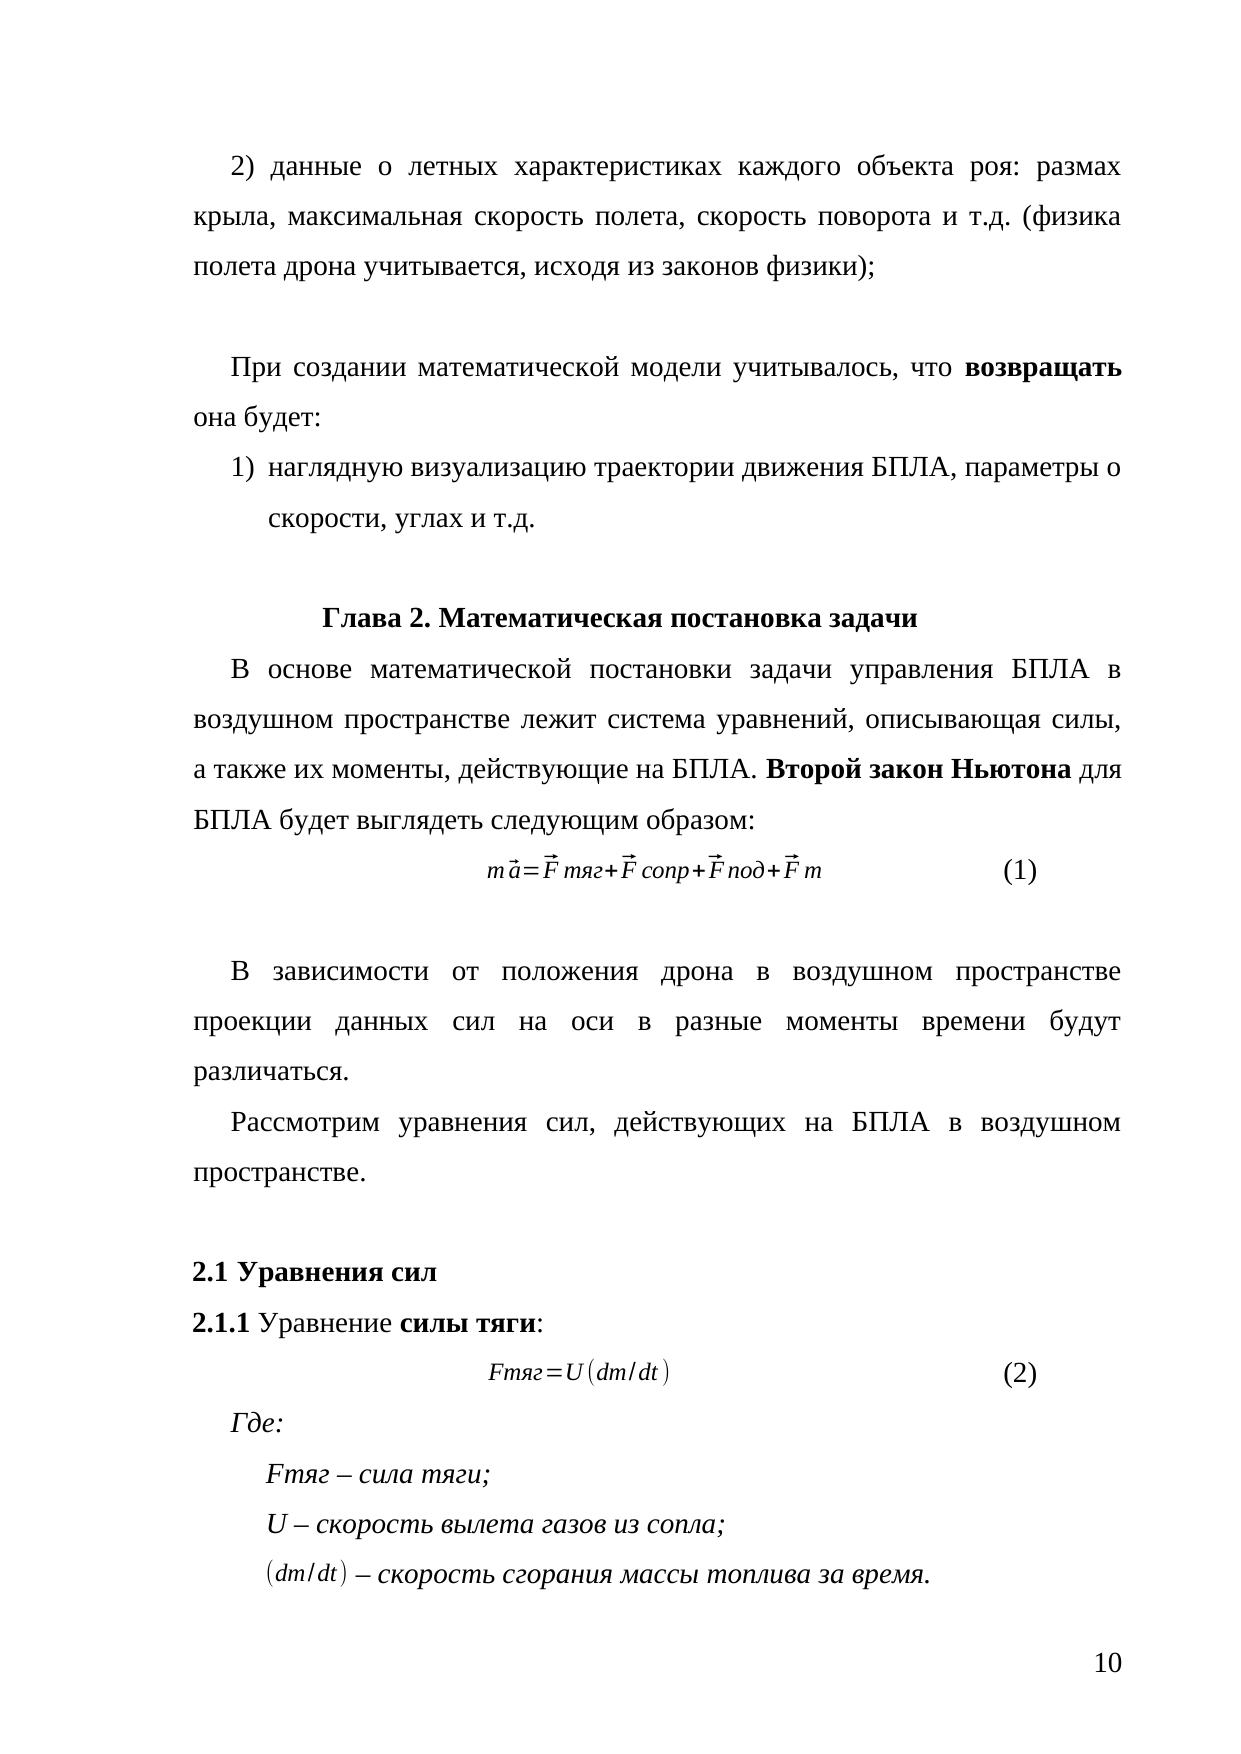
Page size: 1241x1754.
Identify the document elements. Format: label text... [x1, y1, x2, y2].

list Уравнения сил [192, 1254, 1122, 1288]
text При создании математической модели учитывалось, что возвращать она будет: [193, 349, 1122, 433]
text (1) [413, 852, 1122, 936]
text Fтяг – сила тяги; [193, 1456, 1122, 1489]
text U – скорость вылета газов из сопла; [193, 1506, 1122, 1540]
text Глава 2. Математическая постановка задачи [118, 601, 1122, 634]
text 2) данные о летных характеристиках каждого объекта роя: размах крыла, максимальная скорость полета, скорость поворота и т.д. (физика полета дрона учитывается, исходя из законов физики); [193, 148, 1122, 282]
list наглядную визуализацию траектории движения БПЛА, параметры о скорости, углах и т.д. [230, 449, 1122, 533]
text (2) [414, 1355, 1122, 1389]
text – скорость сгорания массы топлива за время. [193, 1556, 1122, 1590]
text Где: [193, 1406, 1122, 1439]
text В зависимости от положения дрона в воздушном пространстве проекции данных сил на оси в разные моменты времени будут различаться. [193, 953, 1122, 1087]
text 2.1.1 Уравнение силы тяги: [118, 1305, 1122, 1338]
text В основе математической постановки задачи управления БПЛА в воздушном пространстве лежит система уравнений, описывающая силы, а также их моменты, действующие на БПЛА. Второй закон Ньютона для БПЛА будет выглядеть следующим образом: [193, 651, 1122, 835]
text Рассмотрим уравнения сил, действующих на БПЛА в воздушном пространстве. [193, 1104, 1122, 1187]
